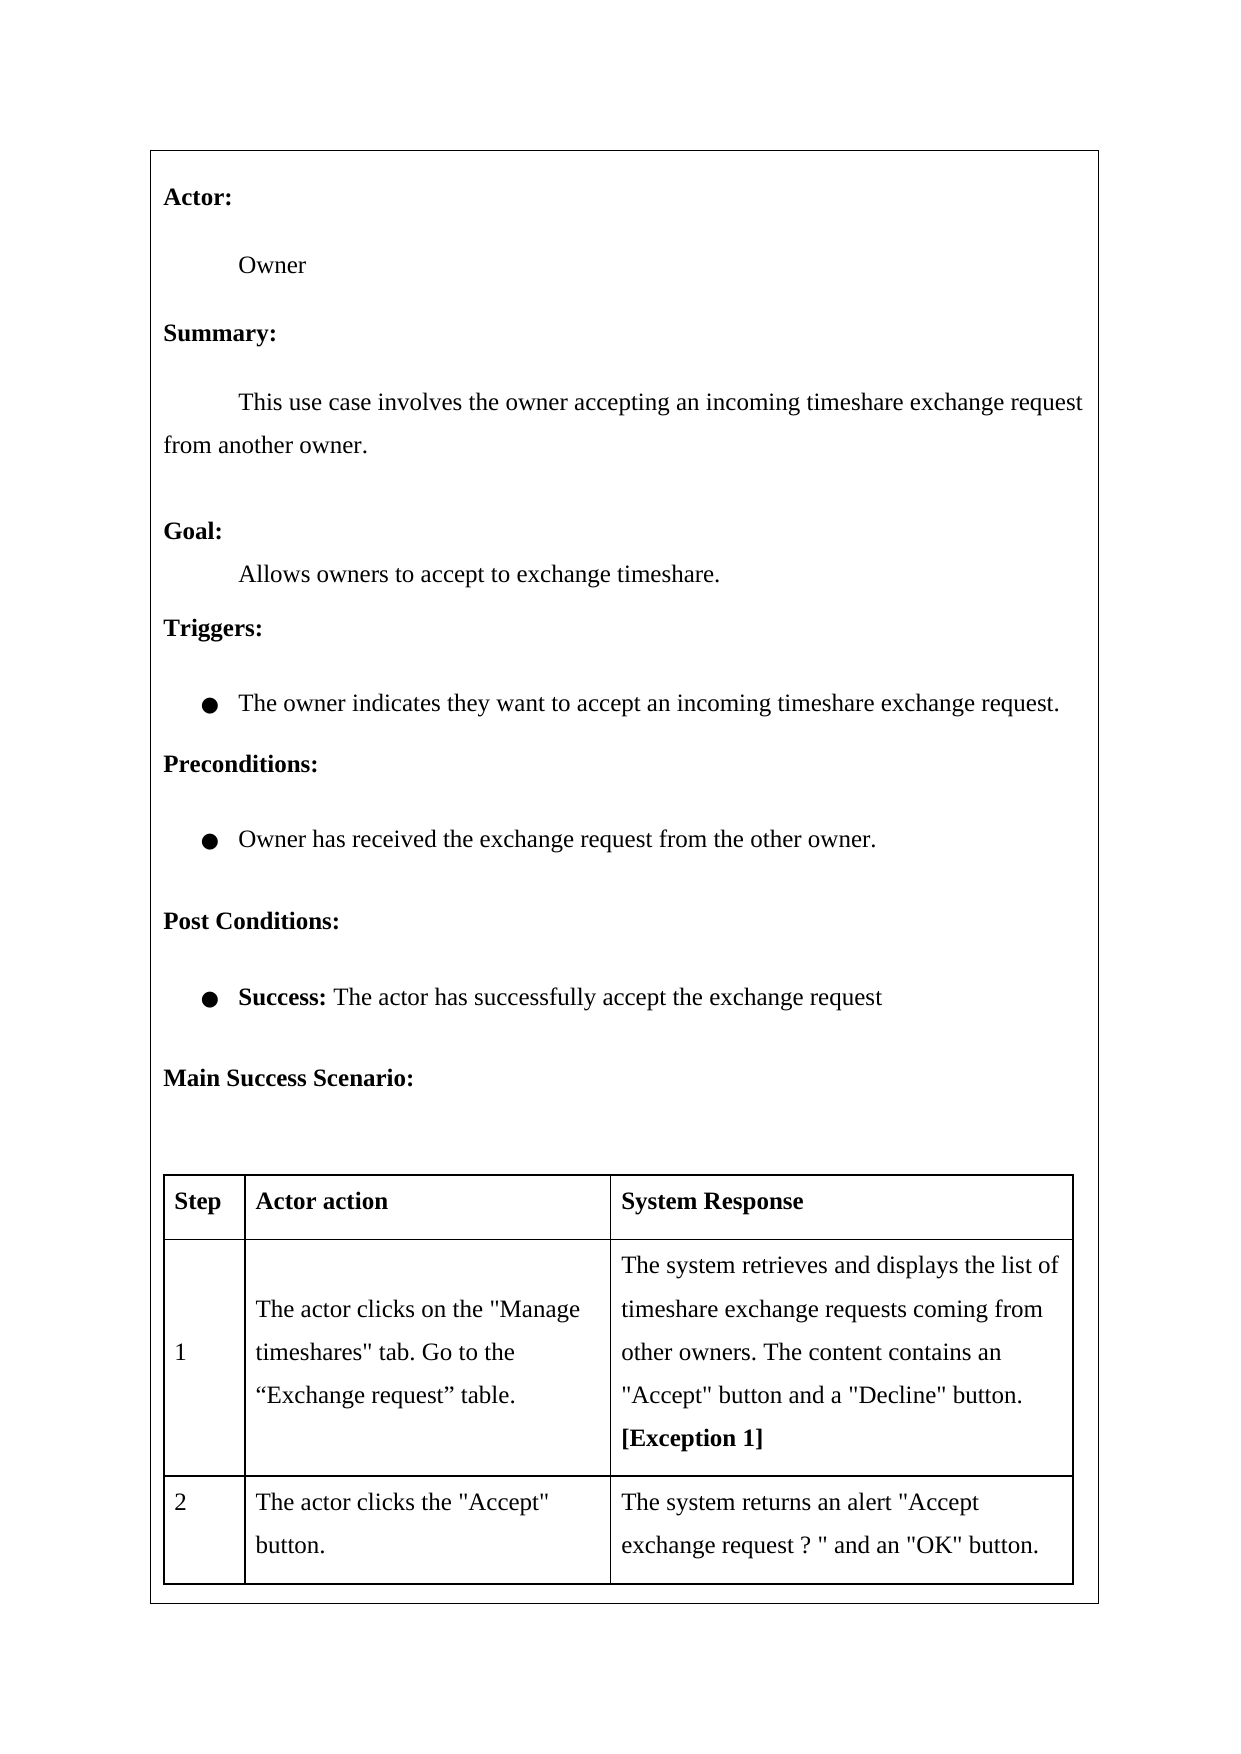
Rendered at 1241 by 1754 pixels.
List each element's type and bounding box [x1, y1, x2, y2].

table_cell [151, 151, 1098, 1603]
